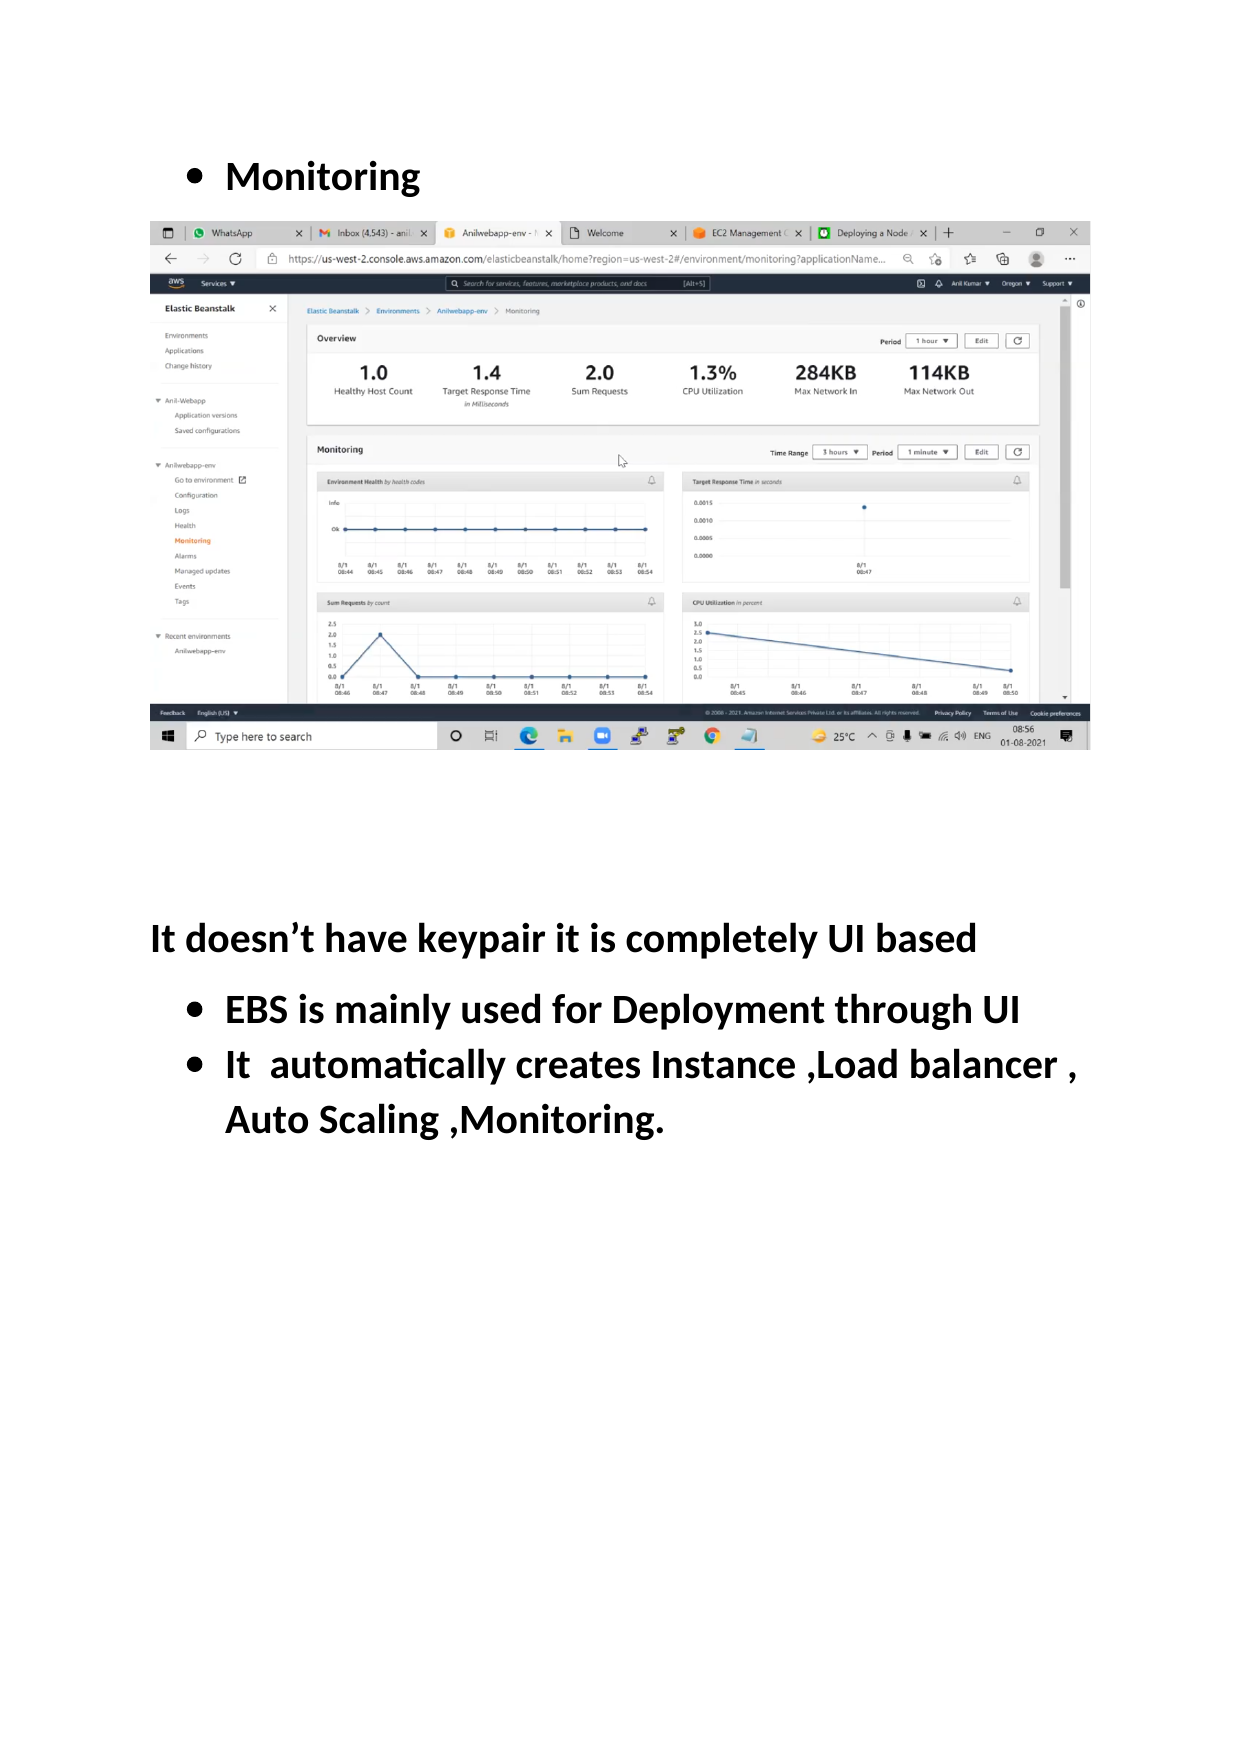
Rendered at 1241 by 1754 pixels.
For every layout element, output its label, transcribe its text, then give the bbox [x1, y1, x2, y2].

list It automatically creates Instance ,Load balancer , Auto Scaling ,Monitoring. [187, 1038, 1090, 1144]
text It doesn’t have keypair it is completely UI based [150, 912, 1090, 963]
list Monitoring [187, 150, 1090, 201]
picture [150, 221, 1091, 750]
list EBS is mainly used for Deployment through UI [187, 983, 1090, 1034]
